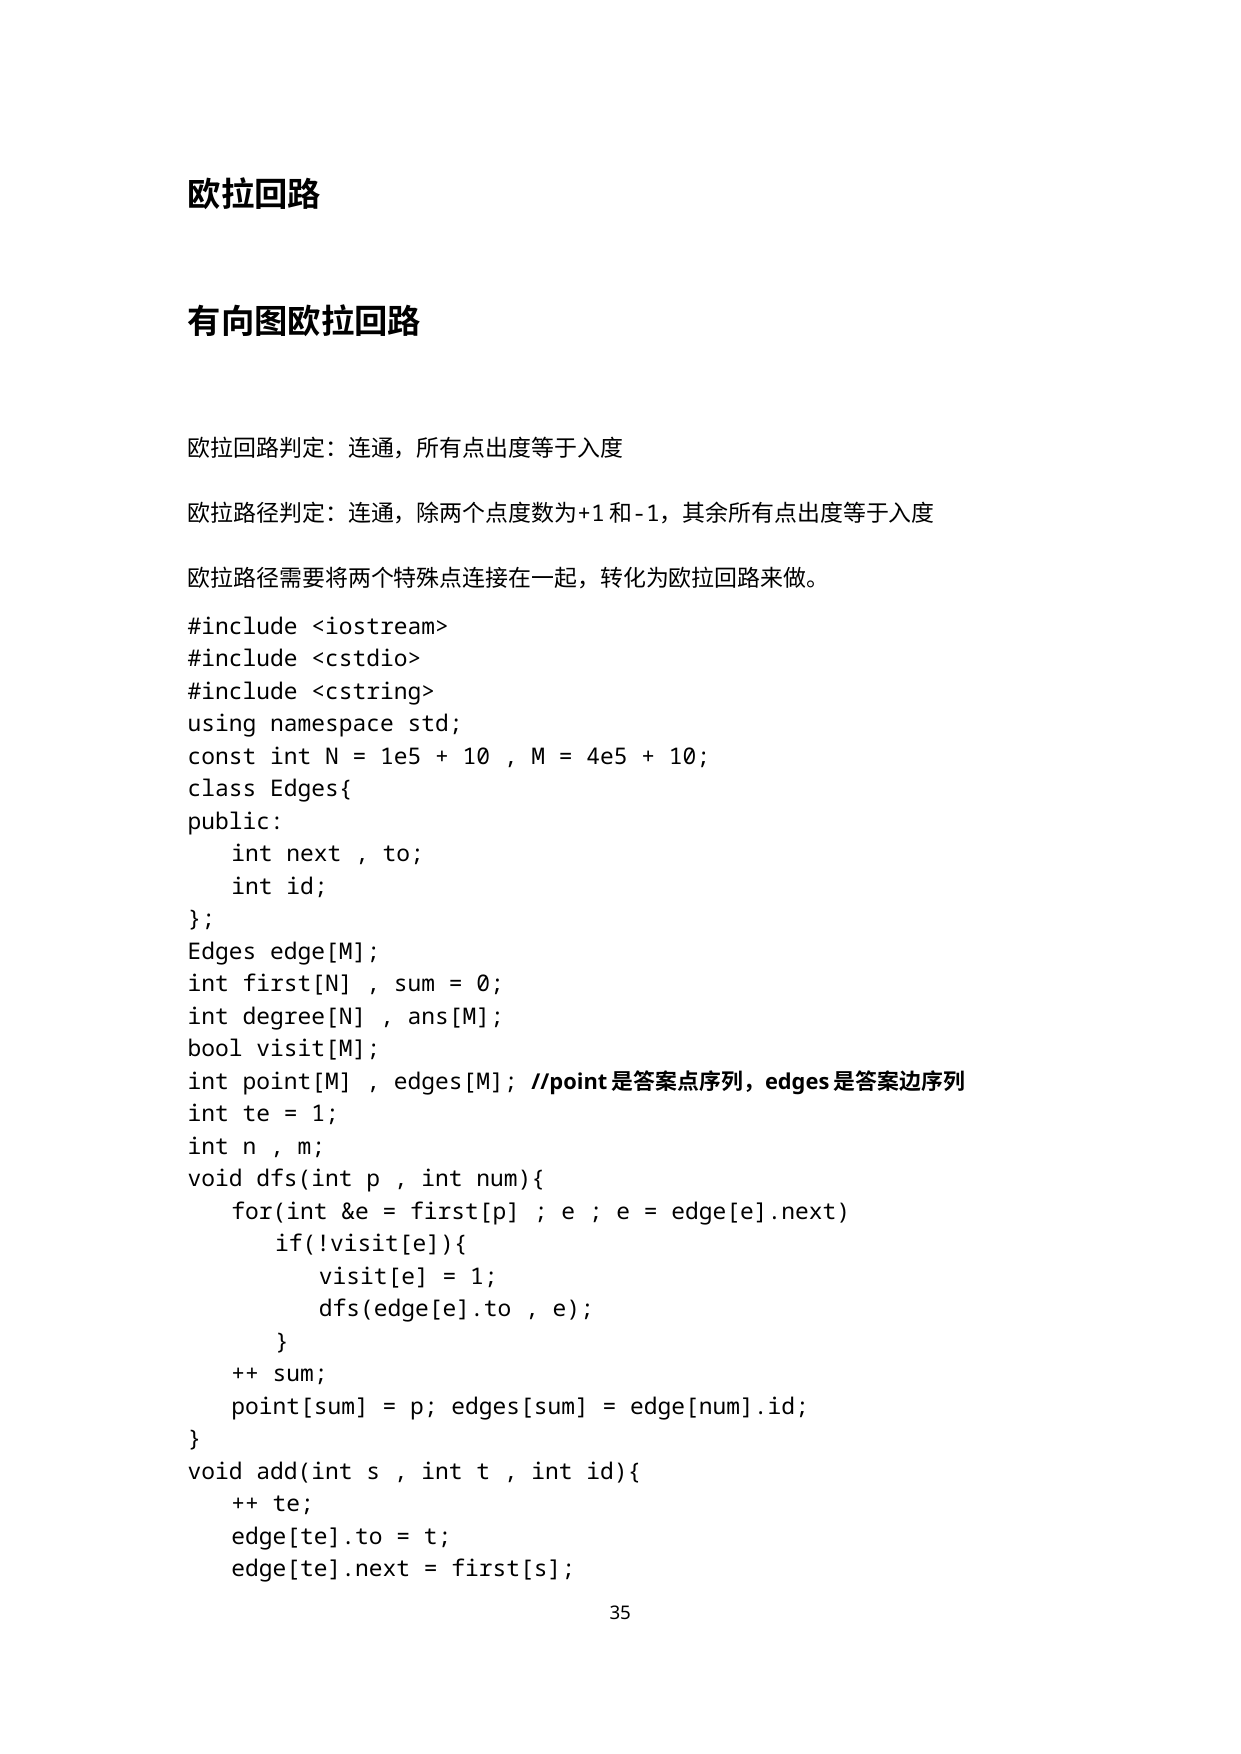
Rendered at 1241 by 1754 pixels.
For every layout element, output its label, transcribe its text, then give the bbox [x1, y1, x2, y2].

text } [187, 1324, 1053, 1357]
subtitle 欧拉回路 [187, 160, 1053, 225]
text int id; [187, 869, 1053, 902]
text edge[te].to = t; [187, 1519, 1053, 1552]
text int degree[N] , ans[M]; [187, 999, 1053, 1032]
text int first[N] , sum = 0; [187, 967, 1053, 999]
text void dfs(int p , int num){ [187, 1162, 1053, 1194]
text 欧拉路径需要将两个特殊点连接在一起，转化为欧拉回路来做。 [187, 544, 1053, 609]
text int next , to; [187, 837, 1053, 869]
text #include <cstdio> [187, 642, 1053, 674]
text Edges edge[M]; [187, 934, 1053, 967]
text point[sum] = p; edges[sum] = edge[num].id; [187, 1389, 1053, 1422]
text bool visit[M]; [187, 1032, 1053, 1064]
text visit[e] = 1; [187, 1259, 1053, 1292]
text 欧拉路径判定：连通，除两个点度数为+1和-1，其余所有点出度等于入度 [187, 479, 1053, 544]
text if(!visit[e]){ [187, 1227, 1053, 1259]
text #include <cstring> [187, 674, 1053, 707]
text void add(int s , int t , int id){ [187, 1454, 1053, 1487]
text ++ sum; [187, 1357, 1053, 1389]
text edge[te].next = first[s]; [187, 1552, 1053, 1584]
text public: [187, 804, 1053, 837]
text for(int &e = first[p] ; e ; e = edge[e].next) [187, 1194, 1053, 1227]
text const int N = 1e5 + 10 , M = 4e5 + 10; [187, 739, 1053, 772]
text int n , m; [187, 1129, 1053, 1162]
text int te = 1; [187, 1097, 1053, 1129]
text }; [187, 902, 1053, 934]
text using namespace std; [187, 707, 1053, 739]
text #include <iostream> [187, 609, 1053, 642]
text class Edges{ [187, 772, 1053, 804]
text int point[M] , edges[M]; //point是答案点序列，edges是答案边序列 [187, 1064, 1053, 1097]
text dfs(edge[e].to , e); [187, 1292, 1053, 1324]
text } [187, 1422, 1053, 1454]
text 欧拉回路判定：连通，所有点出度等于入度 [187, 414, 1053, 479]
subtitle 有向图欧拉回路 [187, 287, 1053, 352]
text ++ te; [187, 1487, 1053, 1519]
